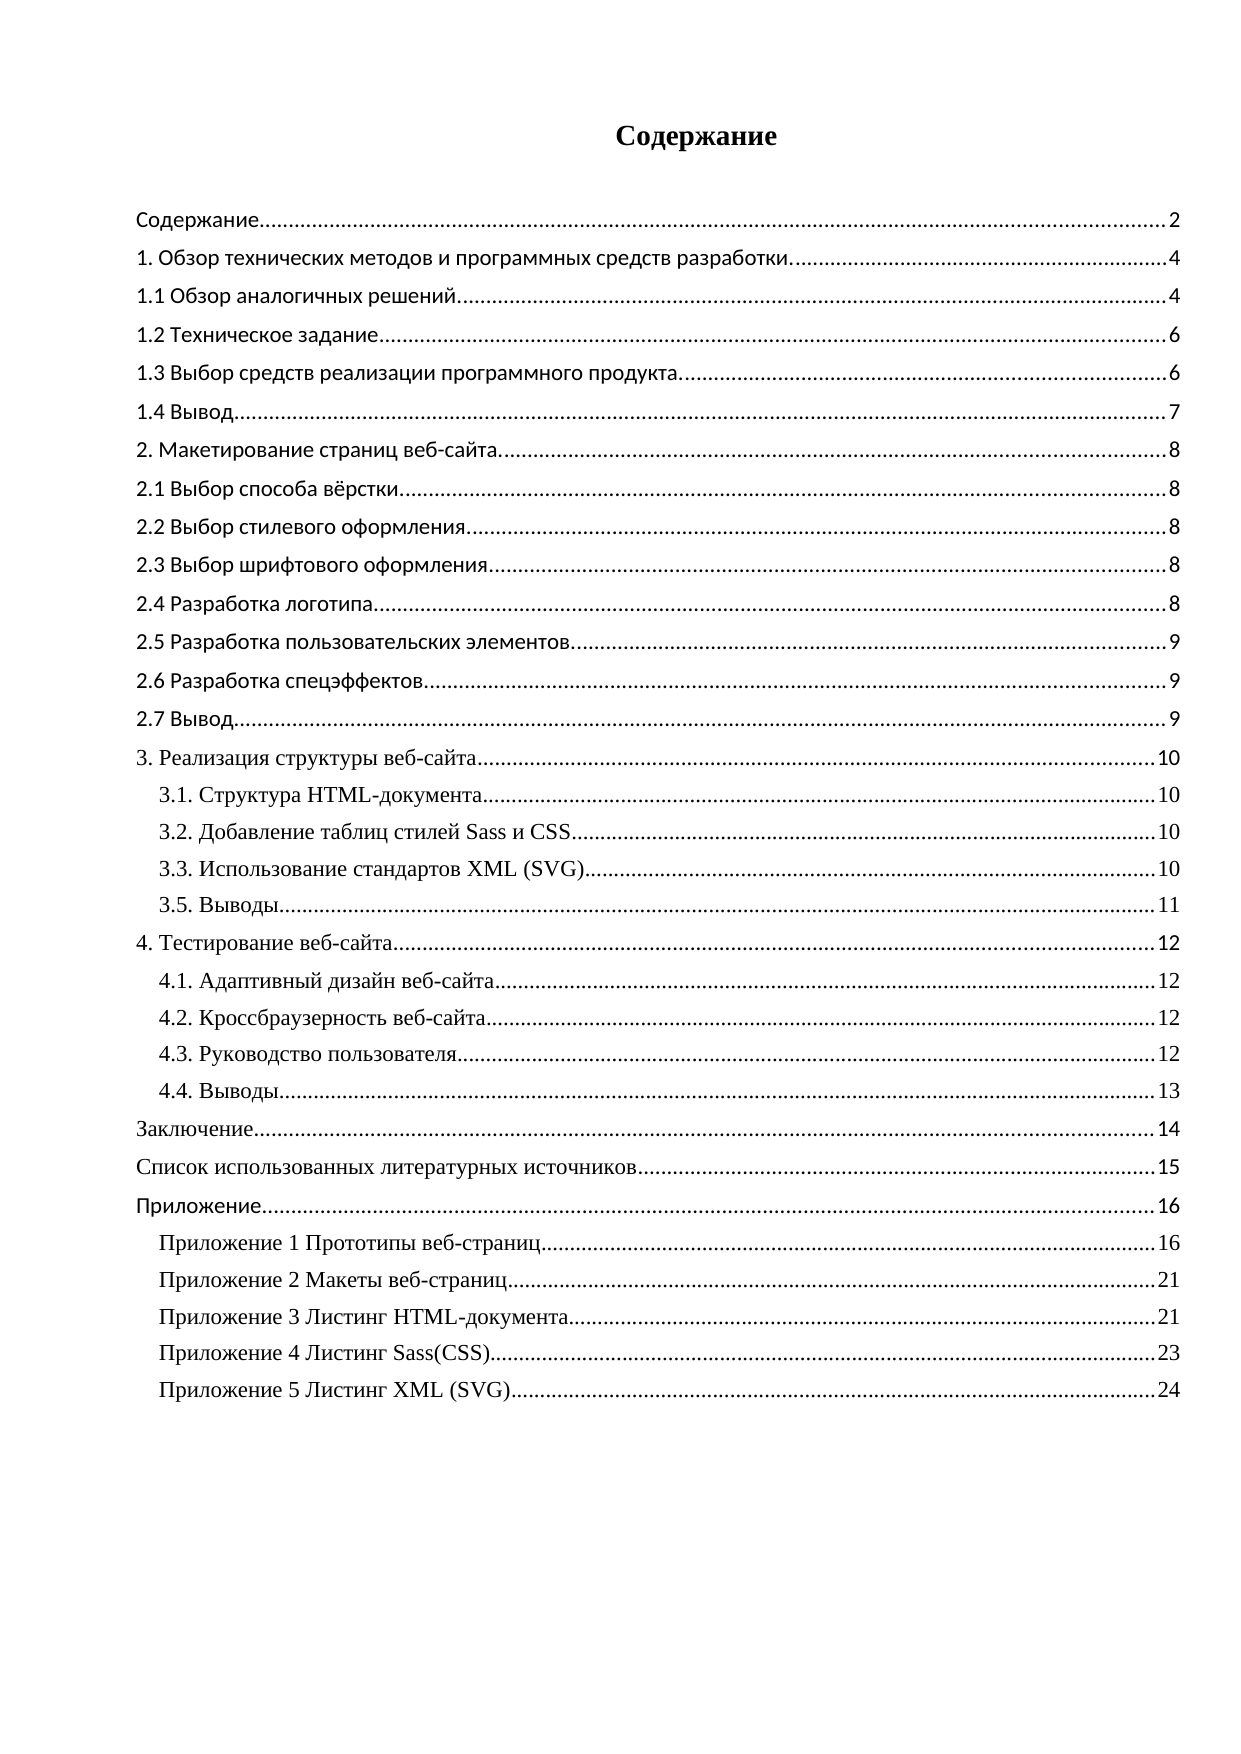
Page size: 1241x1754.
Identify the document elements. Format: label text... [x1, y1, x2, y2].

subtitle Содержание [136, 118, 1181, 152]
